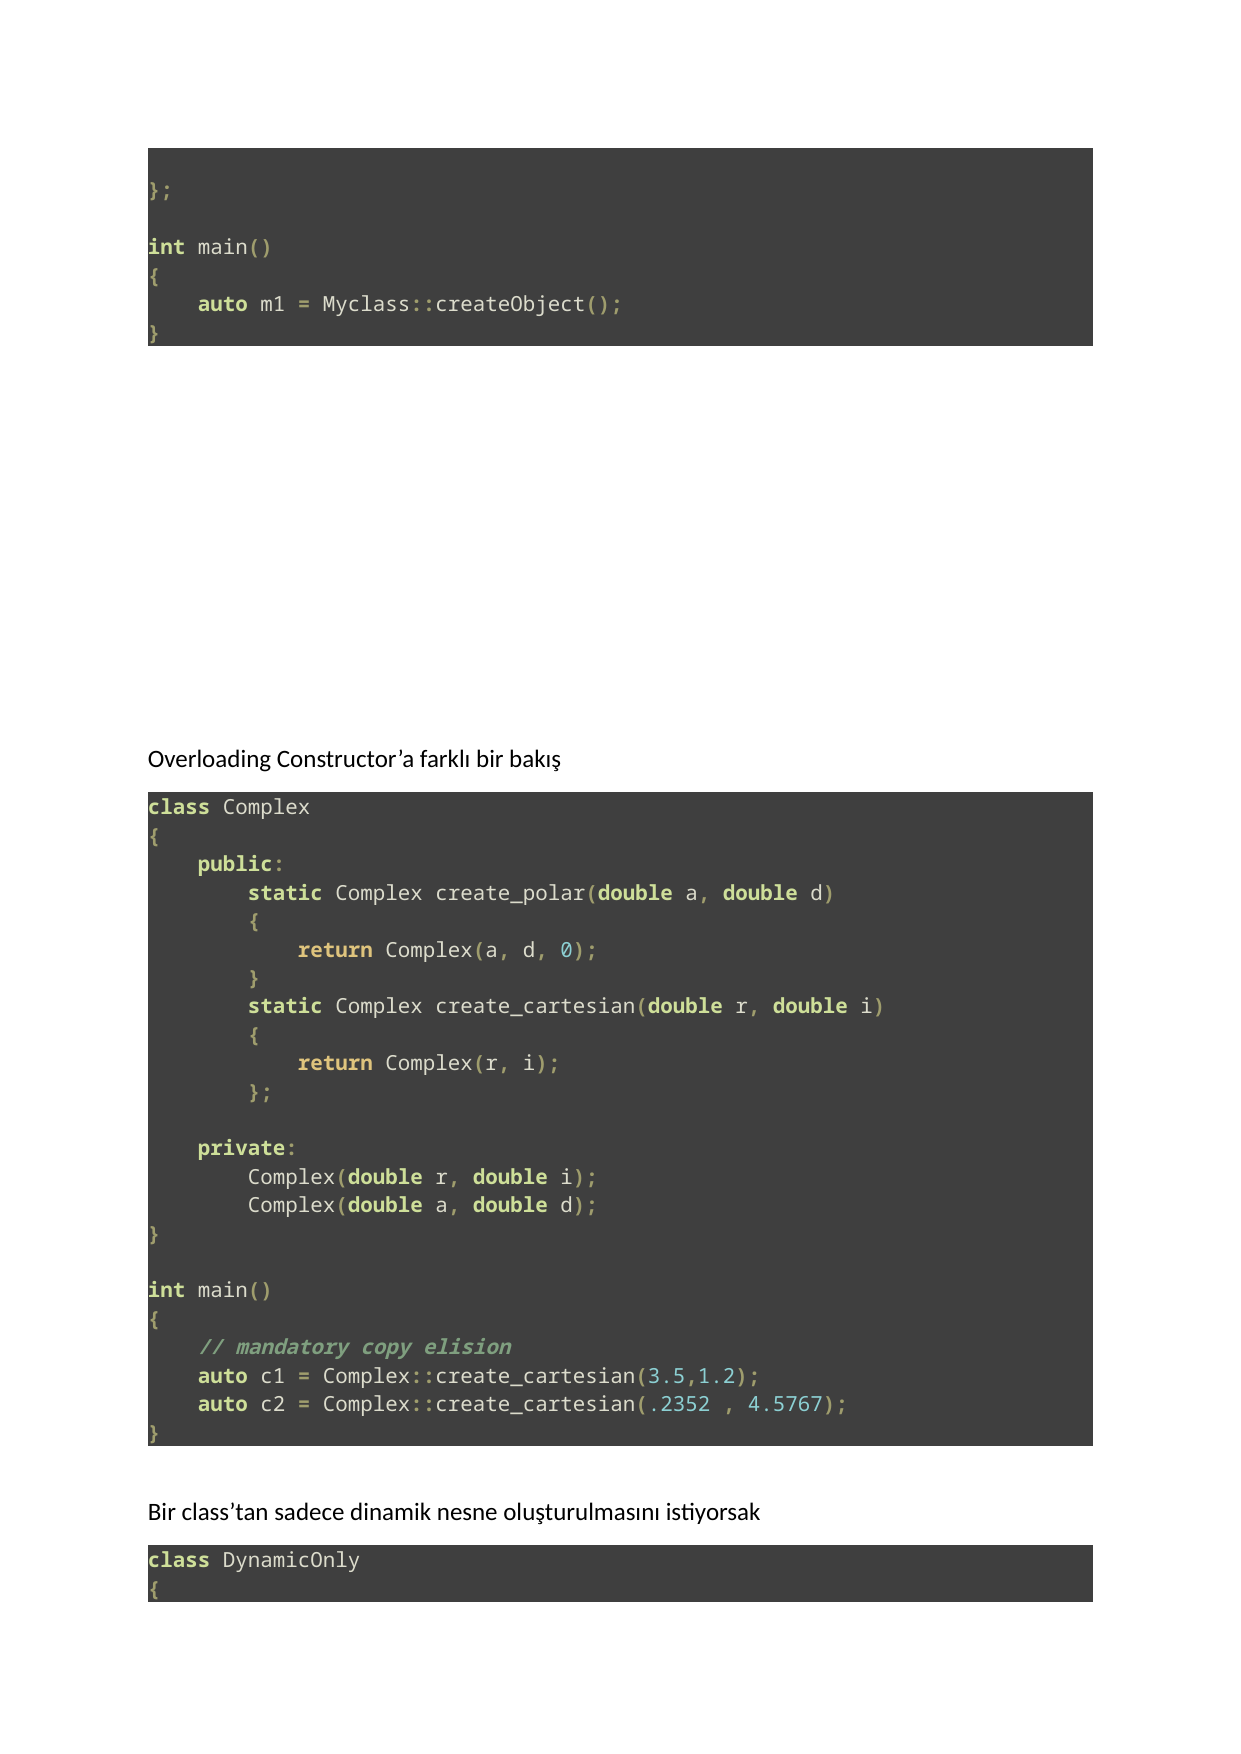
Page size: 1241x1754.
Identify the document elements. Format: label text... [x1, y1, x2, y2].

text return Complex(a, d, 0); [148, 935, 1093, 963]
text int main() [148, 232, 1093, 261]
text auto c2 = Complex::create_cartesian(.2352 , 4.5767); [148, 1389, 1093, 1418]
text private: [148, 1133, 1093, 1162]
text { [148, 821, 1093, 849]
text Overloading Constructor’a farklı bir bakış [148, 743, 1093, 773]
text } [148, 1418, 1093, 1446]
text public: [148, 849, 1093, 878]
text auto c1 = Complex::create_cartesian(3.5,1.2); [148, 1361, 1093, 1389]
text static Complex create_polar(double a, double d) [148, 878, 1093, 906]
text }; [148, 176, 1093, 204]
text class Complex [148, 792, 1093, 821]
text { [148, 1020, 1093, 1048]
text { [148, 261, 1093, 289]
text Complex(double a, double d); [148, 1190, 1093, 1219]
text } [148, 1219, 1093, 1247]
text auto m1 = Myclass::createObject(); [148, 289, 1093, 318]
text static Complex create_cartesian(double r, double i) [148, 992, 1093, 1020]
text return Complex(r, i); [148, 1048, 1093, 1077]
text { [148, 1574, 1093, 1602]
text Complex(double r, double i); [148, 1162, 1093, 1190]
text // mandatory copy elision [148, 1332, 1093, 1361]
text }; [148, 1077, 1093, 1105]
text { [148, 1304, 1093, 1332]
text } [148, 318, 1093, 346]
text Bir class’tan sadece dinamik nesne oluşturulmasını istiyorsak [148, 1496, 1093, 1526]
text { [148, 906, 1093, 935]
text class DynamicOnly [148, 1545, 1093, 1574]
text int main() [148, 1276, 1093, 1304]
text } [148, 963, 1093, 992]
